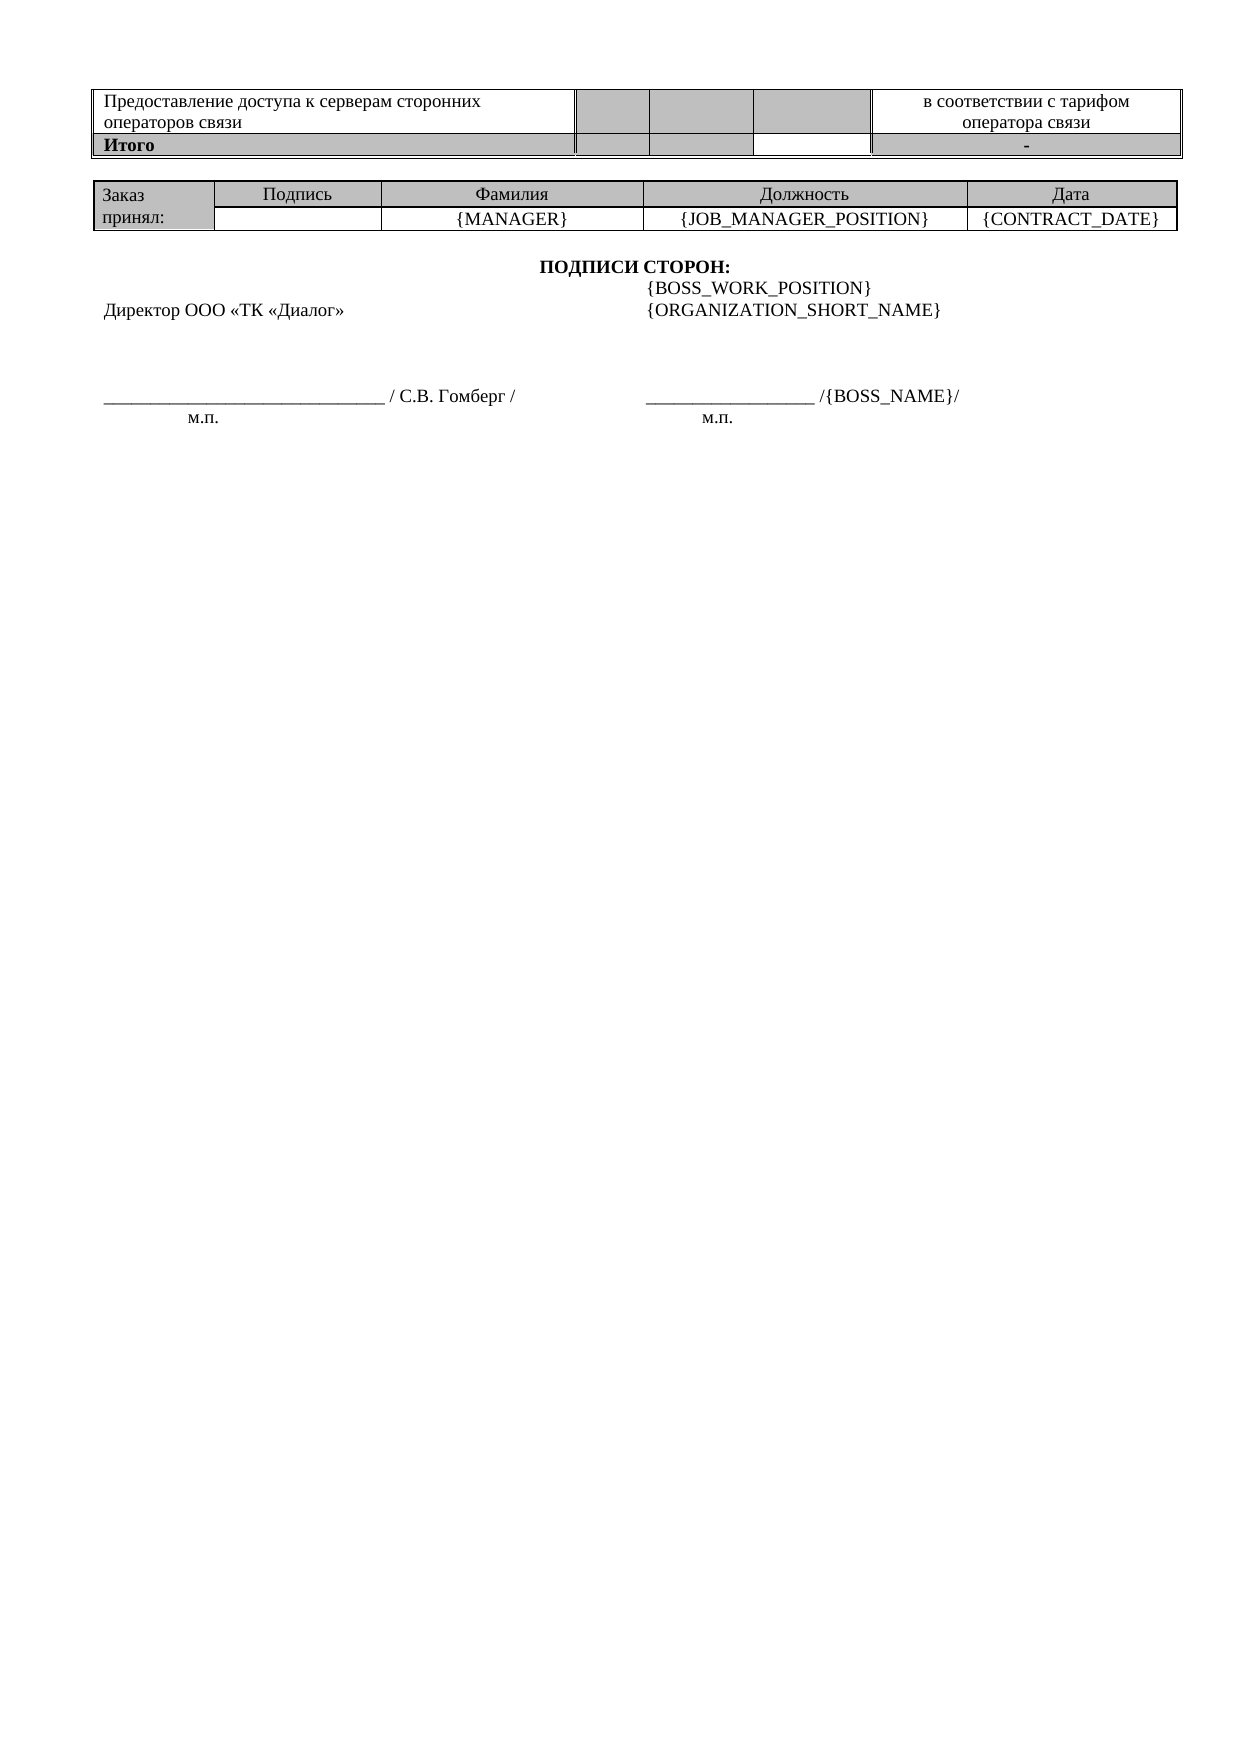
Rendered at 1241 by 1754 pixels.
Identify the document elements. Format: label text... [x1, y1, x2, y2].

table_cell [754, 90, 870, 133]
table_cell [650, 134, 753, 155]
table_header Директор ООО «ТК «Диалог» [104, 277, 634, 320]
table_header Фамилия [382, 182, 643, 206]
table_cell - [871, 134, 1180, 155]
table_cell [754, 134, 871, 155]
table_header Подпись [215, 182, 381, 206]
table_cell ______________________________ / С.В. Гомберг / м.п. [104, 320, 634, 428]
table_cell {JOB_MANAGER_POSITION} [644, 208, 967, 229]
table_cell в соответствии с тарифом оператора связи [873, 90, 1180, 133]
table_cell [215, 208, 381, 229]
table_cell [650, 90, 753, 133]
table_cell Предоставление доступа к серверам сторонних операторов связи [94, 90, 574, 133]
table_header Дата [968, 182, 1176, 206]
text ПОДПИСИ СТОРОН: [103, 256, 1167, 277]
table_cell {MANAGER} [382, 208, 643, 229]
table_header Должность [644, 182, 967, 206]
table_header {BOSS_WORK_POSITION} {ORGANIZATION_SHORT_NAME} [635, 277, 1137, 320]
table_cell [577, 90, 649, 133]
table_cell __________________ /{BOSS_NAME}/ м.п. [635, 320, 1137, 428]
table_cell {CONTRACT_DATE} [968, 208, 1176, 229]
table_cell Итого [94, 134, 576, 155]
table_header Заказ принял: [95, 182, 214, 229]
table_cell [576, 134, 649, 155]
